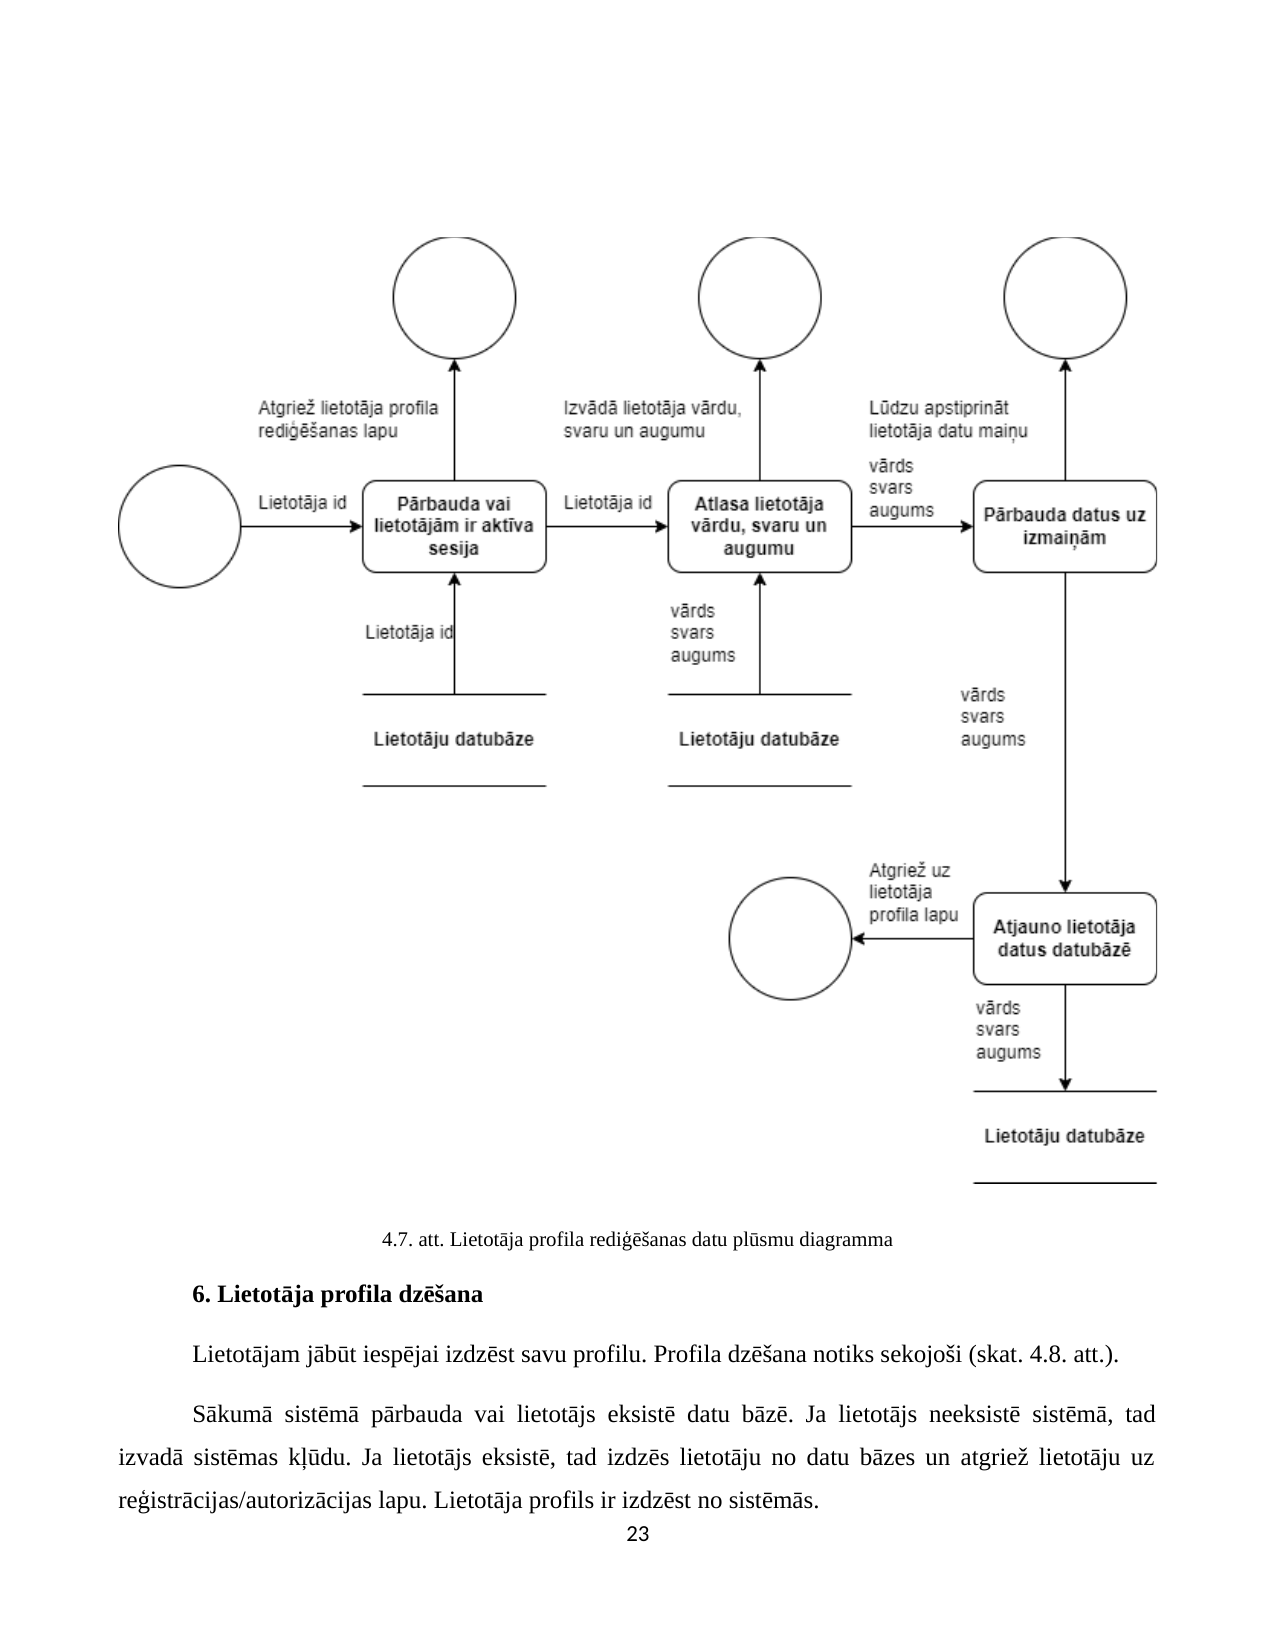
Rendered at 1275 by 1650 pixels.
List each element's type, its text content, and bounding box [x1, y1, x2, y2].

text Lietotājam jābūt iespējai izdzēst savu profilu. Profila dzēšana notiks sekojoši (skat. 4.8. att.). [118, 1339, 1157, 1368]
text 6. Lietotāja profila dzēšana [118, 1279, 1157, 1308]
text 4.7. att. Lietotāja profila rediģēšanas datu plūsmu diagramma [118, 1184, 1157, 1251]
text Sākumā sistēmā pārbauda vai lietotājs eksistē datu bāzē. Ja lietotājs neeksistē sistēmā, tad izvadā sistēmas kļūdu. Ja lietotājs eksistē, tad izdzēs lietotāju no datu bāzes un atgriež lietotāju uz reģistrācijas/autorizācijas lapu. Lietotāja profils ir izdzēst no sistēmās. [118, 1399, 1157, 1514]
picture [118, 237, 1158, 1184]
